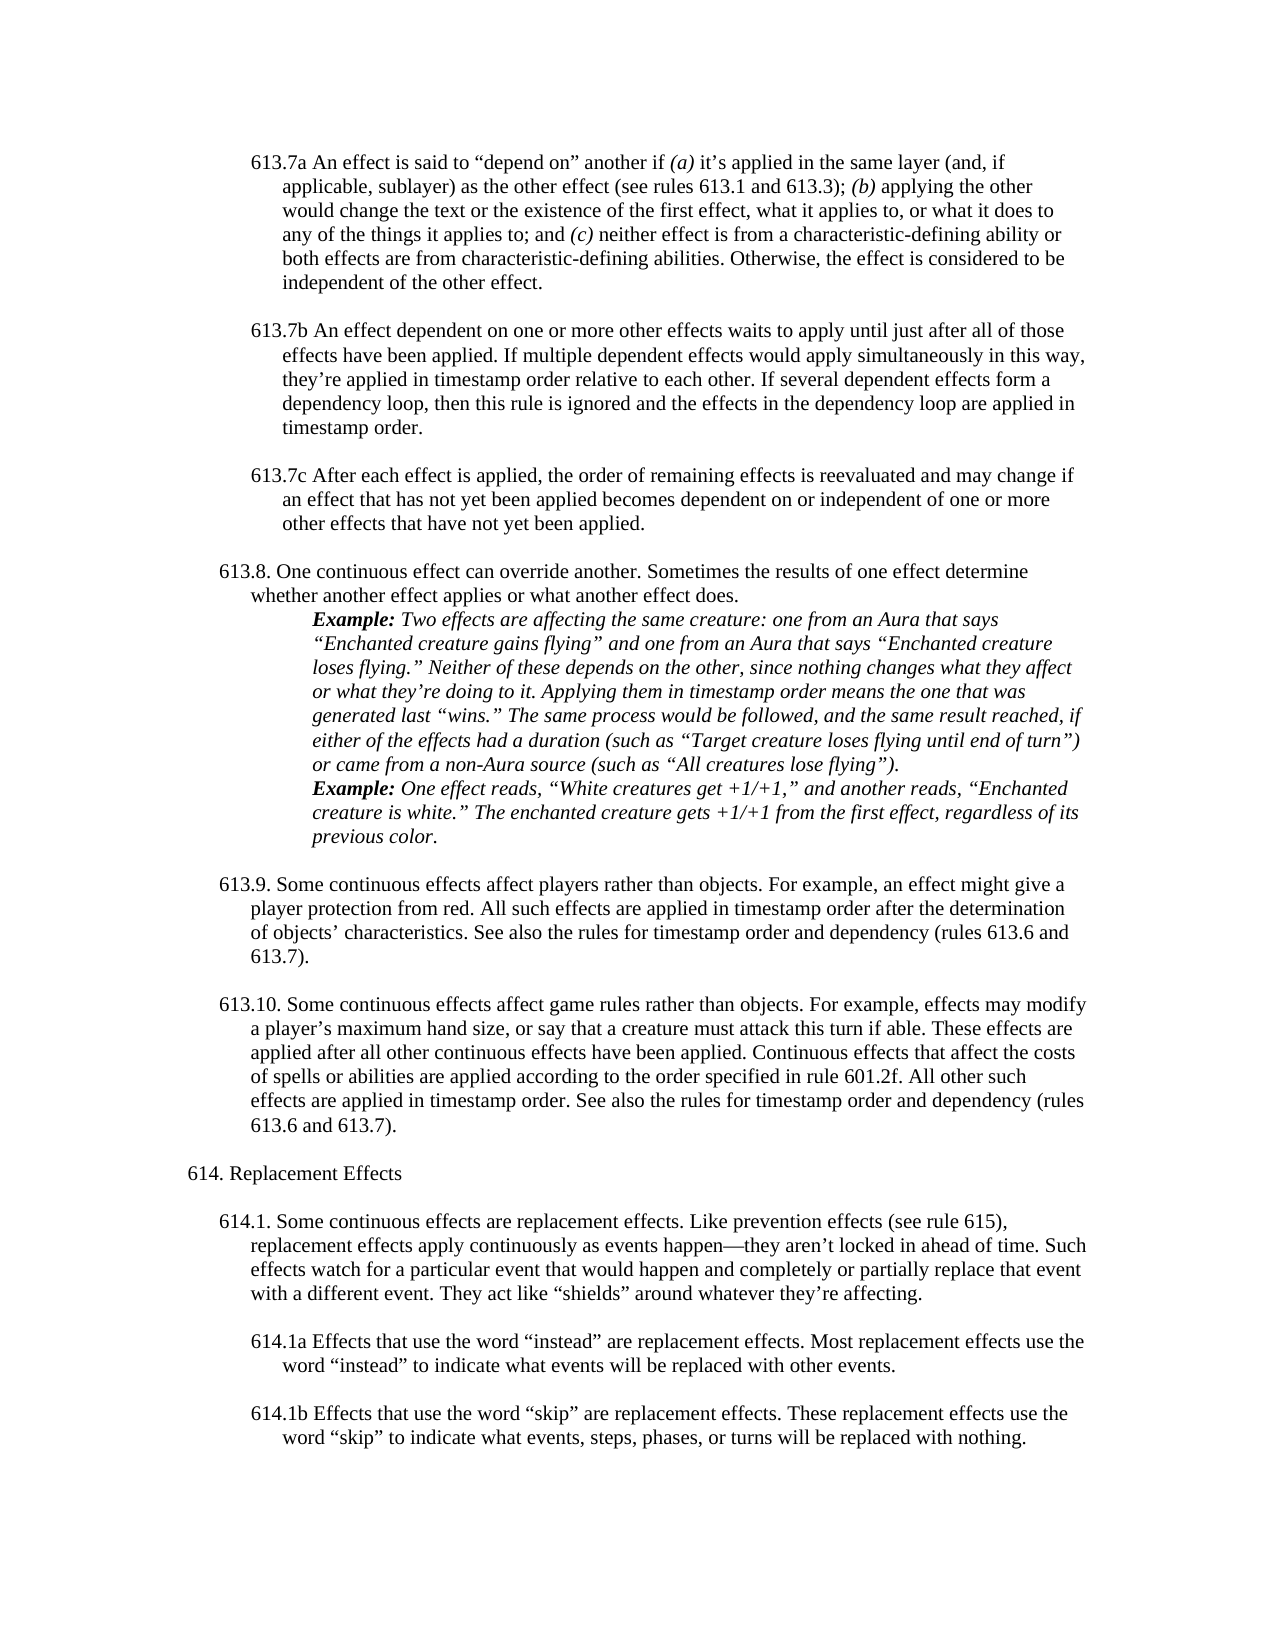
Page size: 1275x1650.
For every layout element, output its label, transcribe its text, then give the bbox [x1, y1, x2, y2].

text 614.1. Some continuous effects are replacement effects. Like prevention effects (see rule 615), replacement effects apply continuously as events happen—they aren’t locked in ahead of time. Such effects watch for a particular event that would happen and completely or partially replace that event with a different event. They act like “shields” around whatever they’re affecting. [219, 1209, 1087, 1305]
text 614.1a Effects that use the word “instead” are replacement effects. Most replacement effects use the word “instead” to indicate what events will be replaced with other events. [251, 1329, 1087, 1377]
text 613.7c After each effect is applied, the order of remaining effects is reevaluated and may change if an effect that has not yet been applied becomes dependent on or independent of one or more other effects that have not yet been applied. [251, 463, 1087, 535]
text 614. Replacement Effects [187, 1161, 1087, 1185]
text Example: Two effects are affecting the same creature: one from an Aura that says “Enchanted creature gains flying” and one from an Aura that says “Enchanted creature loses flying.” Neither of these depends on the other, since nothing changes what they affect or what they’re doing to it. Applying them in timestamp order means the one that was generated last “wins.” The same process would be followed, and the same result reached, if either of the effects had a duration (such as “Target creature loses flying until end of turn”) or came from a non-Aura source (such as “All creatures lose flying”). [312, 607, 1087, 776]
text 613.9. Some continuous effects affect players rather than objects. For example, an effect might give a player protection from red. All such effects are applied in timestamp order after the determination of objects’ characteristics. See also the rules for timestamp order and dependency (rules 613.6 and 613.7). [219, 872, 1087, 968]
text 613.7a An effect is said to “depend on” another if (a) it’s applied in the same layer (and, if applicable, sublayer) as the other effect (see rules 613.1 and 613.3); (b) applying the other would change the text or the existence of the first effect, what it applies to, or what it does to any of the things it applies to; and (c) neither effect is from a characteristic-defining ability or both effects are from characteristic-defining abilities. Otherwise, the effect is considered to be independent of the other effect. [251, 150, 1087, 294]
text 613.7b An effect dependent on one or more other effects waits to apply until just after all of those effects have been applied. If multiple dependent effects would apply simultaneously in this way, they’re applied in timestamp order relative to each other. If several dependent effects form a dependency loop, then this rule is ignored and the effects in the dependency loop are applied in timestamp order. [251, 318, 1087, 439]
text 614.1b Effects that use the word “skip” are replacement effects. These replacement effects use the word “skip” to indicate what events, steps, phases, or turns will be replaced with nothing. [251, 1401, 1087, 1449]
text 613.8. One continuous effect can override another. Sometimes the results of one effect determine whether another effect applies or what another effect does. [219, 559, 1087, 607]
text 613.10. Some continuous effects affect game rules rather than objects. For example, effects may modify a player’s maximum hand size, or say that a creature must attack this turn if able. These effects are applied after all other continuous effects have been applied. Continuous effects that affect the costs of spells or abilities are applied according to the order specified in rule 601.2f. All other such effects are applied in timestamp order. See also the rules for timestamp order and dependency (rules 613.6 and 613.7). [219, 992, 1087, 1137]
text Example: One effect reads, “White creatures get +1/+1,” and another reads, “Enchanted creature is white.” The enchanted creature gets +1/+1 from the first effect, regardless of its previous color. [312, 776, 1087, 848]
